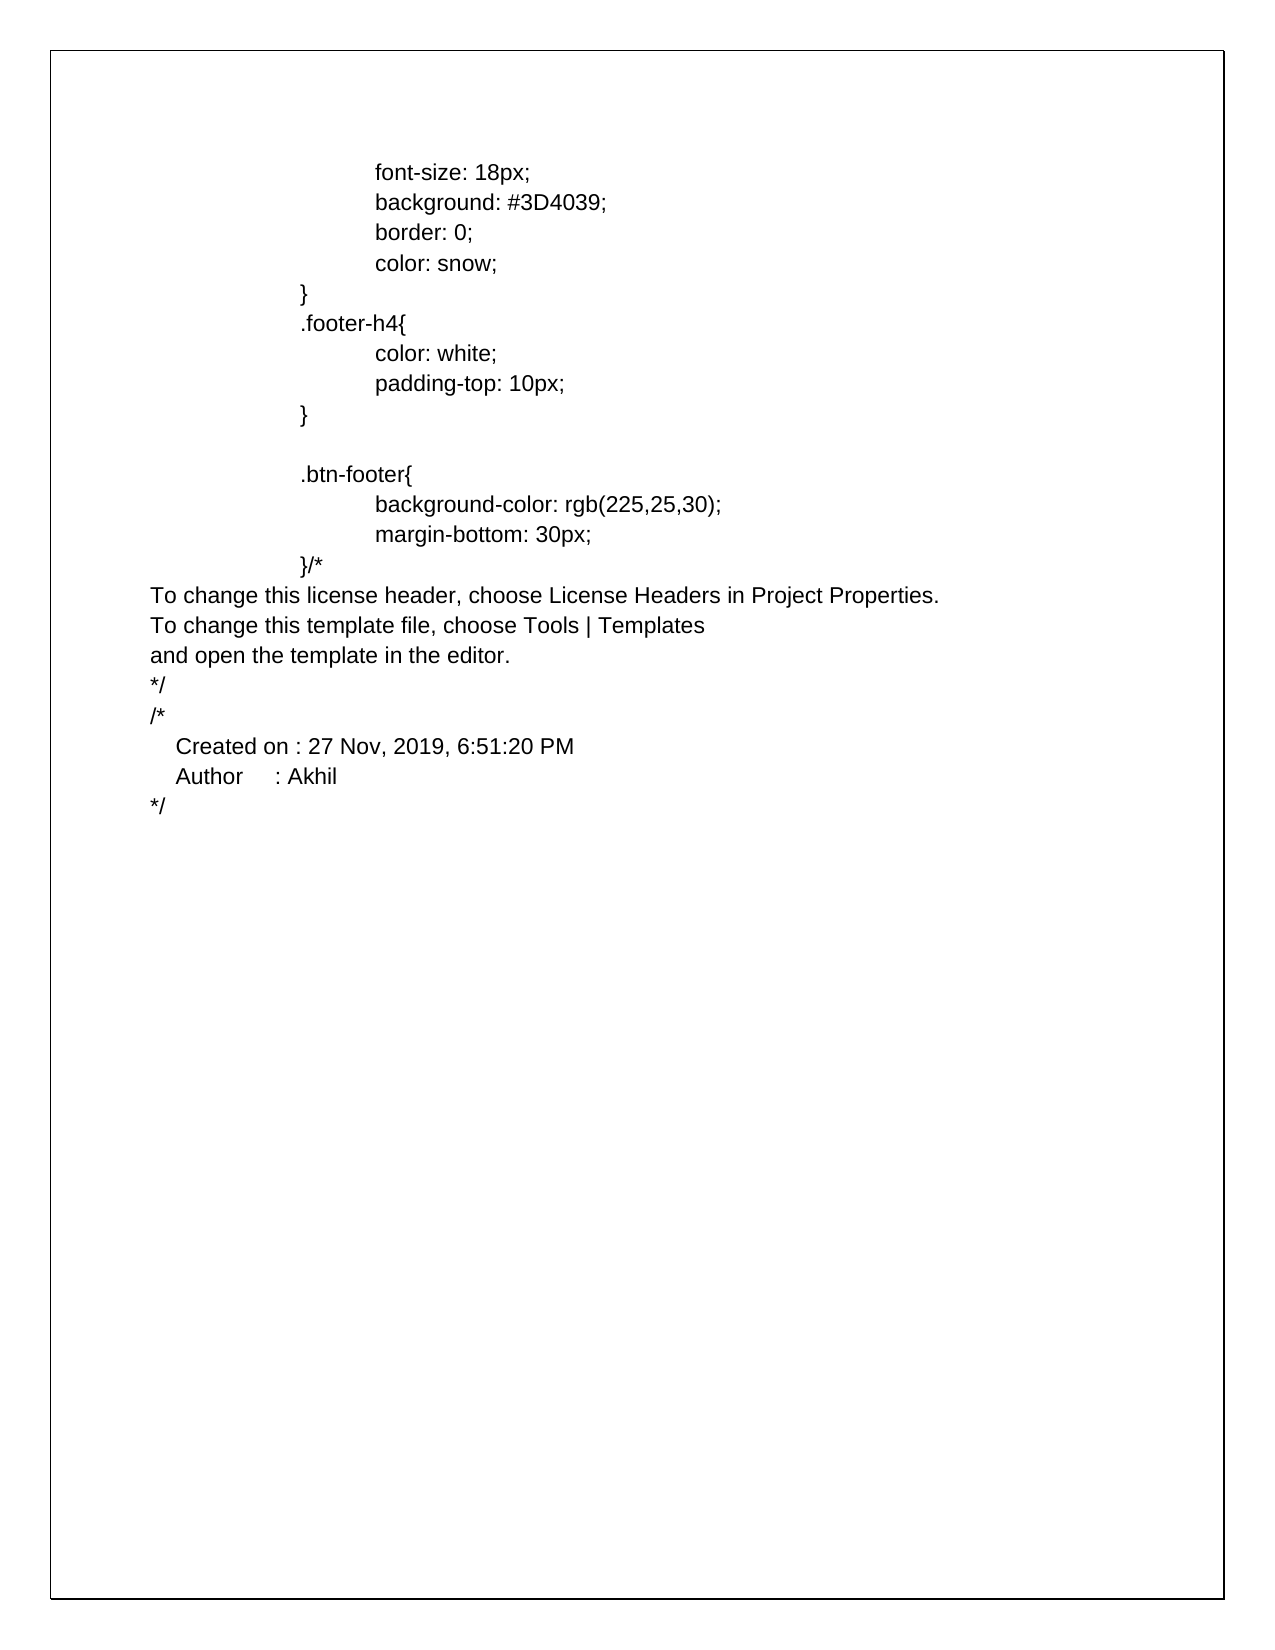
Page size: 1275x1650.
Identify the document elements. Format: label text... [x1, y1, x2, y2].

text } [150, 280, 1124, 306]
text */ [150, 672, 1124, 699]
text padding-top: 10px; [150, 370, 1124, 397]
text color: white; [150, 340, 1124, 366]
text .footer-h4{ [150, 310, 1124, 336]
text and open the template in the editor. [150, 642, 1124, 668]
text color: snow; [150, 249, 1124, 276]
text .btn-footer{ [150, 461, 1124, 487]
text */ [150, 793, 1124, 819]
text /* [150, 703, 1124, 729]
text To change this license header, choose License Headers in Project Properties. [150, 582, 1124, 608]
text background-color: rgb(225,25,30); [150, 491, 1124, 517]
text Author : Akhil [150, 763, 1124, 789]
text font-size: 18px; [150, 159, 1124, 185]
text border: 0; [150, 219, 1124, 246]
text background: #3D4039; [150, 189, 1124, 215]
text To change this template file, choose Tools | Templates [150, 612, 1124, 638]
text Created on : 27 Nov, 2019, 6:51:20 PM [150, 733, 1124, 759]
text }/* [150, 552, 1124, 578]
text } [150, 401, 1124, 427]
text margin-bottom: 30px; [150, 521, 1124, 548]
